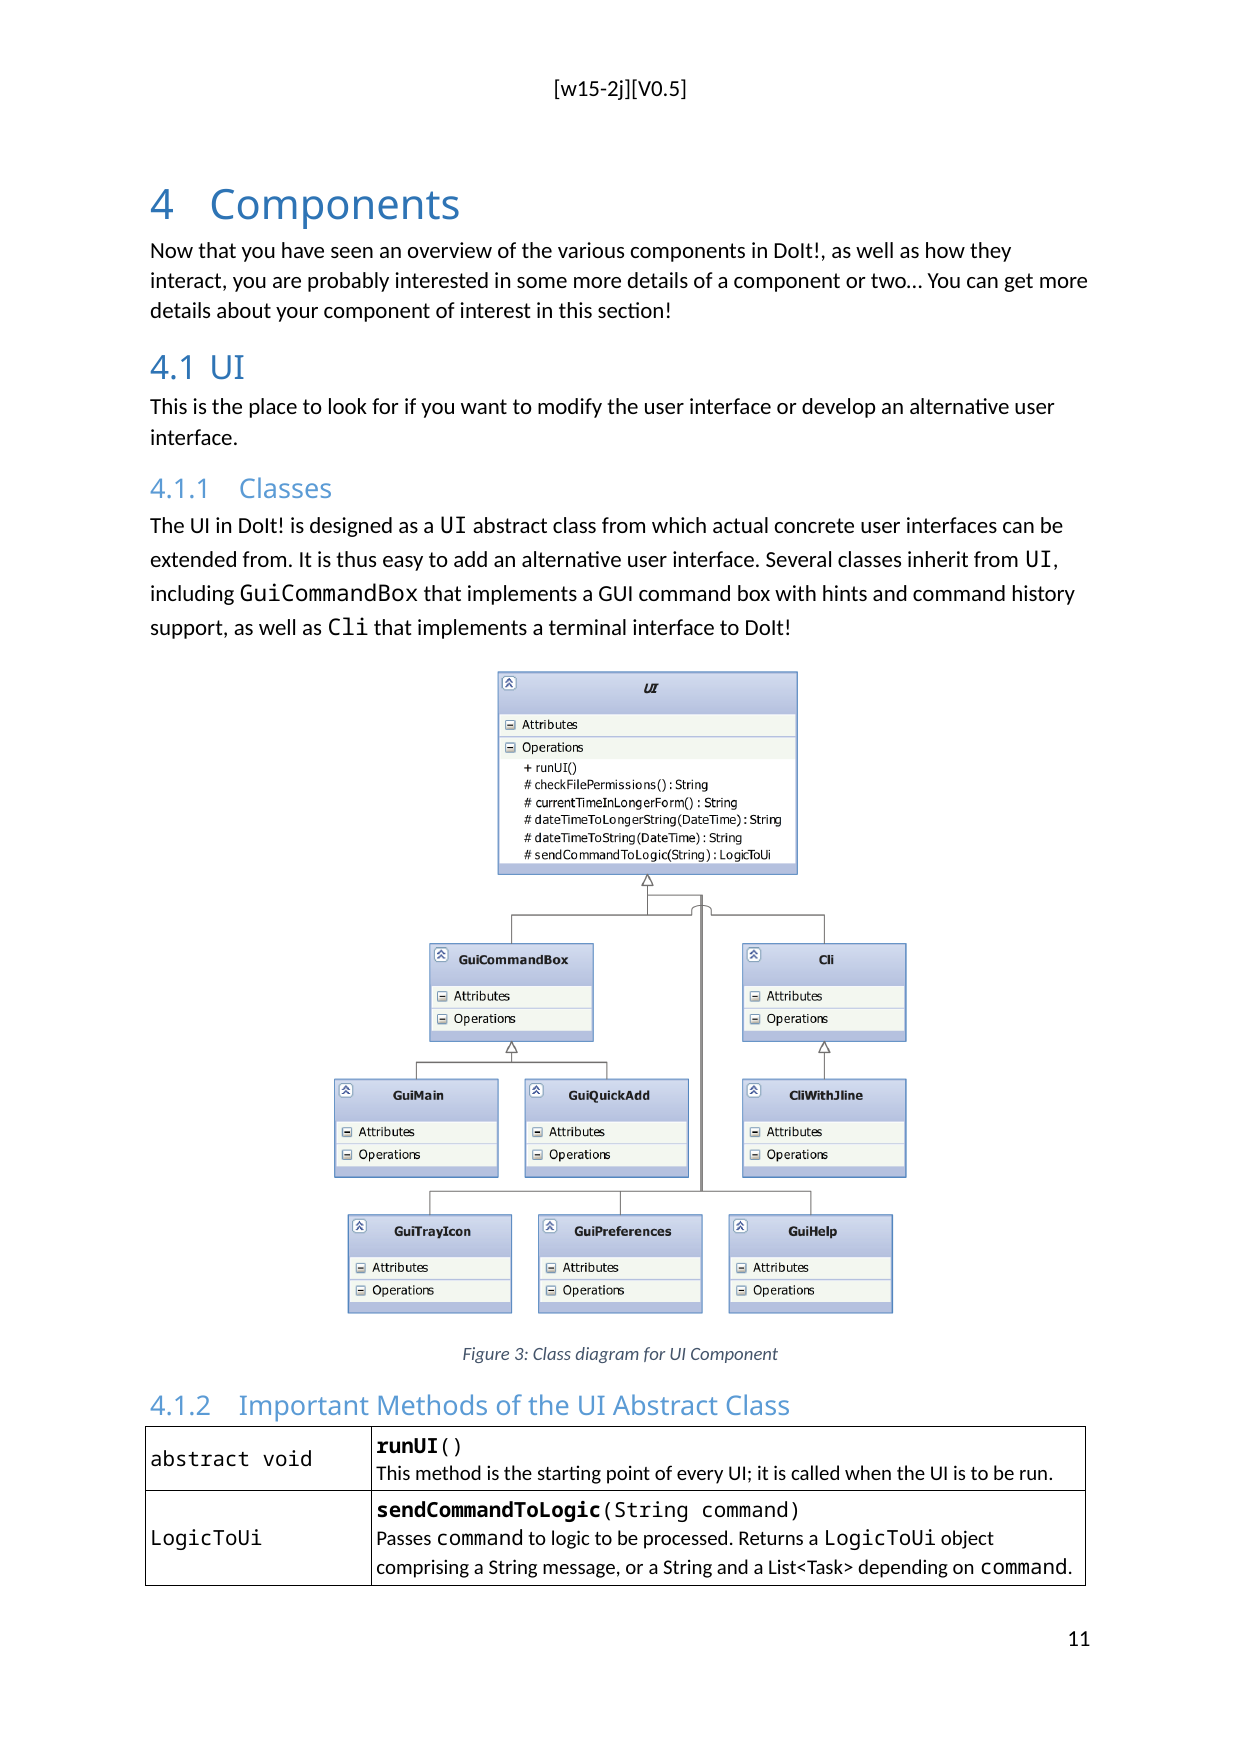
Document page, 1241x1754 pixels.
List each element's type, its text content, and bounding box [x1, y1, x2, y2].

text Figure 3: Class diagram for UI Component [150, 1342, 1090, 1365]
table_cell LogicToUi [146, 1491, 371, 1585]
subtitle Classes [150, 469, 1090, 506]
text This is the place to look for if you want to modify the user interface or develop an alternative user interface. [150, 392, 1090, 451]
subtitle Important Methods of the UI Abstract Class [150, 1386, 1090, 1423]
table_header runUI() This method is the starting point of every UI; it is called when the UI is to be run. [372, 1427, 1085, 1490]
picture [323, 661, 918, 1324]
text The UI in DoIt! is designed as a UI abstract class from which actual concrete user interfaces can be extended from. It is thus easy to add an alternative user interface. Several classes inherit from UI, including GuiCommandBox that implements a GUI command box with hints and command history support, as well as Cli that implements a terminal interface to DoIt! [150, 509, 1090, 642]
table_cell sendCommandToLogic(String command) Passes command to logic to be processed. Returns a LogicToUi object comprising a String message, or a String and a List<Task> depending on command. [372, 1491, 1085, 1585]
text Now that you have seen an overview of the various components in DoIt!, as well as how they interact, you are probably interested in some more details of a component or two… You can get more details about your component of interest in this section! [150, 236, 1090, 325]
subtitle UI [150, 343, 1090, 389]
subtitle Components [150, 175, 1090, 232]
table_header abstract void [146, 1427, 371, 1490]
